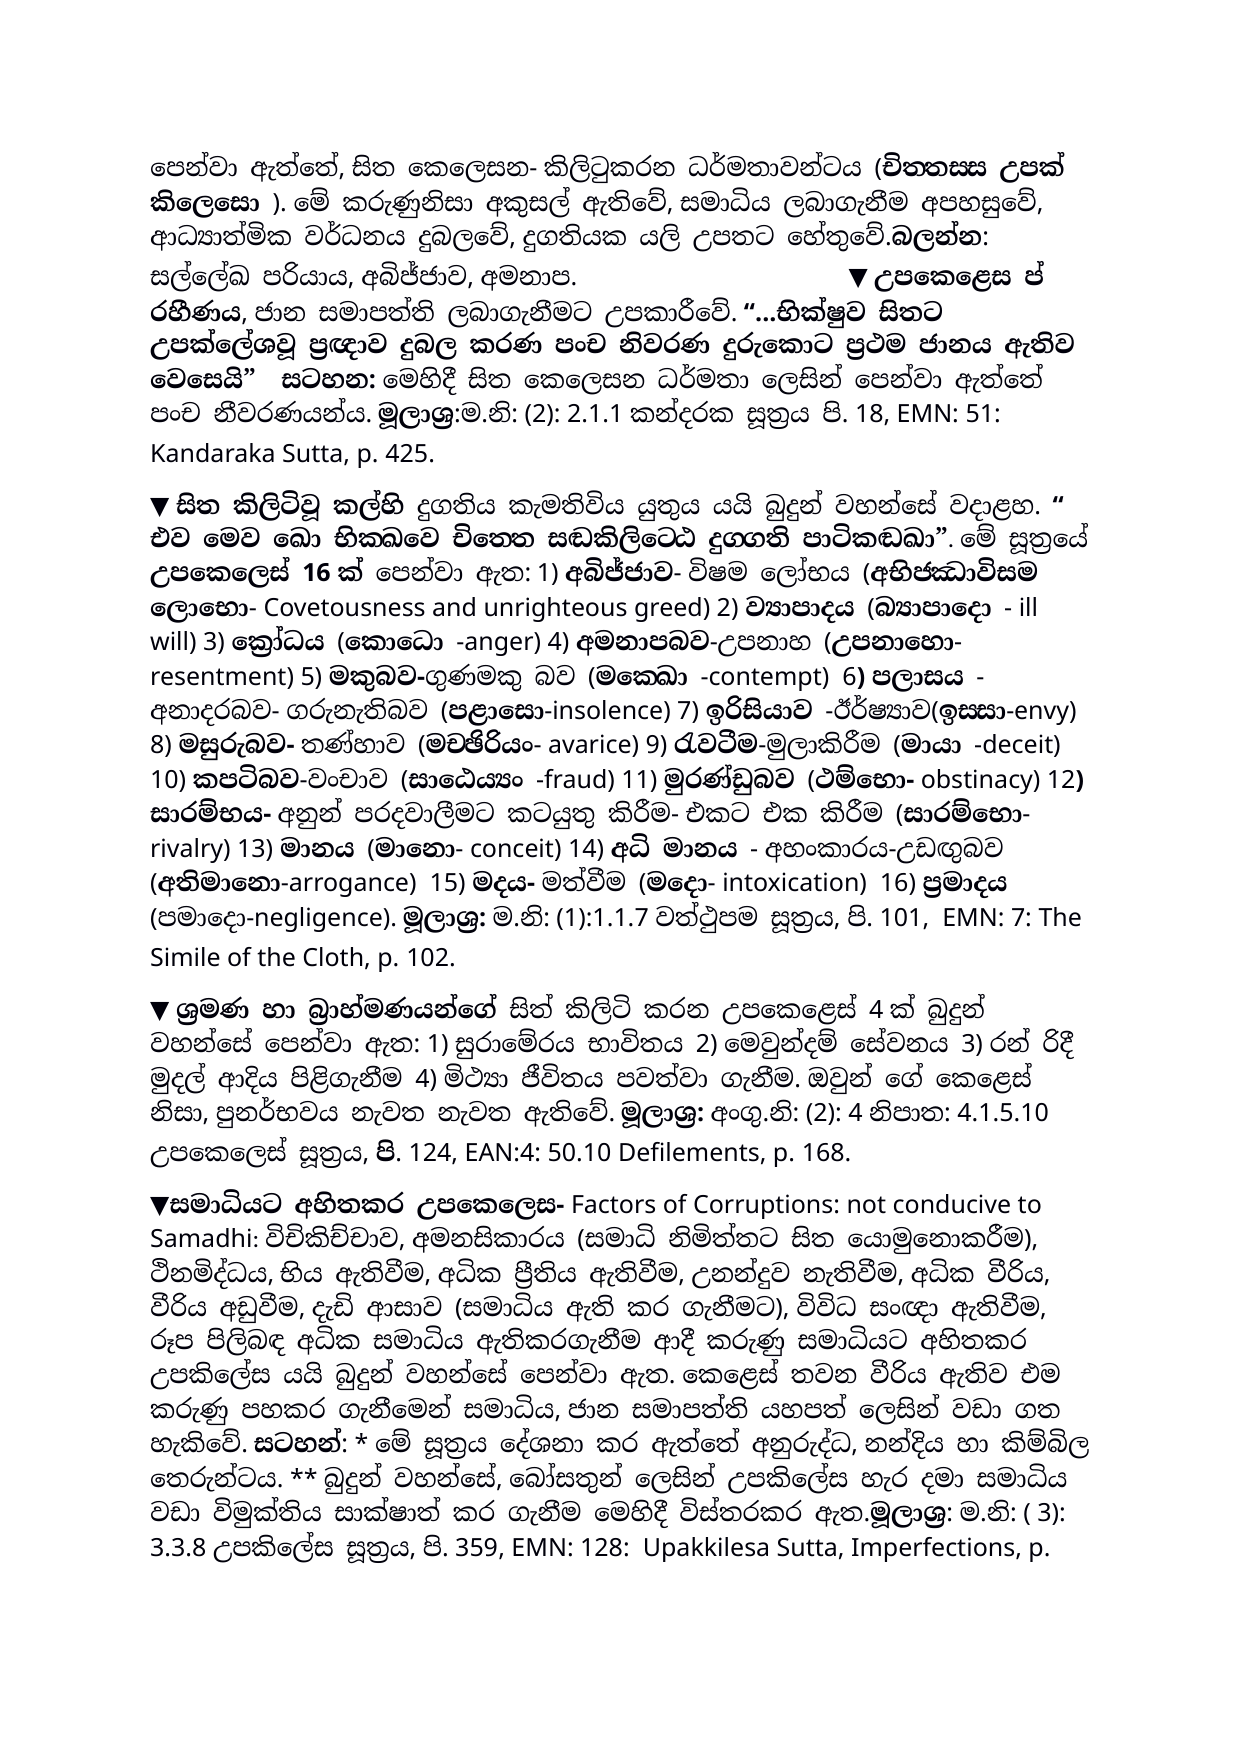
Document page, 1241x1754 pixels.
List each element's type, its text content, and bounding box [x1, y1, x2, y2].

text ▼ ශ්‍රමණ හා බ්‍රාහ්මණයන්ගේ සිත් කිලිටි කරන උපකෙළෙස් 4 ක් බුදුන් වහන්සේ පෙන්වා ඇත: 1) සුරාමේරය භාවිතය 2) මෙවුන්දම් සේවනය 3) රන් රිදී මුදල් ආදිය පිළිගැනීම 4) මිථ්‍යා ජීවිතය පවත්වා ගැනීම. ඔවුන් ගේ කෙළෙස් නිසා, පුනර්භවය නැවත නැවත ඇතිවේ. මූලාශ්‍ර: අංගු.නි: (2): 4 නිපාත: 4.1.5.10 උපකෙලෙස් සූත්‍රය, පි. 124, EAN:4: 50.10 Defilements, p. 168. [150, 991, 1090, 1170]
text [150, 1187, 1090, 1564]
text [150, 150, 1090, 471]
text ▼ සිත කිලිටිවූ කල්හි දුගතිය කැමතිවිය යුතුය යයි බුදුන් වහන්සේ වදාළහ. “ එව මෙව ඛො භික‍්ඛවෙ චිත‍්තෙ සඬකිලිට‍්ඨෙ දුග‍්ගති පාටිකඬඛා”. මේ සූත්‍රයේ උපකෙලෙස් 16 ක් පෙන්වා ඇත: 1) අබිජ්ජාව- විෂම ලෝභය (අභිජ‍්ඣාවිසම ලොභො- Covetousness and unrighteous greed) 2) ව්‍යාපාදය (බ්‍යාපාදො - ill will) 3) ක්‍රෝධය (කොධො -anger) 4) අමනාපබව-උපනාහ (උපනාහො- resentment) 5) මකුබව-ගුණමකු බව (මක‍්ඛො -contempt) 6) පලාසය -අනාදරබව- ගරුනැතිබව (පළාසො-insolence) 7) ඉරිසියාව -ඊර්ෂ්‍යාව(ඉස‍්සා-envy) 8) මසුරුබව- තණ්හාව (මච‍්ඡිරියං- avarice) 9) රැවටීම-මුලාකිරීම (මායා -deceit) 10) කපටිබව-වංචාව (සාඨෙය්‍යං -fraud) 11) මුරණ්ඩුබව (ථම්භො- obstinacy) 12) සාරම්භය- අනුන් පරදවාලීමට කටයුතු කිරීම- එකට එක කිරීම (සාරම්භො-rivalry) 13) මානය (මානො- conceit) 14) අධි මානය - අහංකාරය-උඩඟුබව (අතිමානො-arrogance) 15) මදය- මත්වීම (මදො- intoxication) 16) ප්‍රමාදය (පමාදො-negligence). මූලාශ්‍ර: ම.නි: (1):1.1.7 වත්ථුපම සූත්‍රය, පි. 101, EMN: 7: The Simile of the Cloth, p. 102. [150, 488, 1090, 975]
